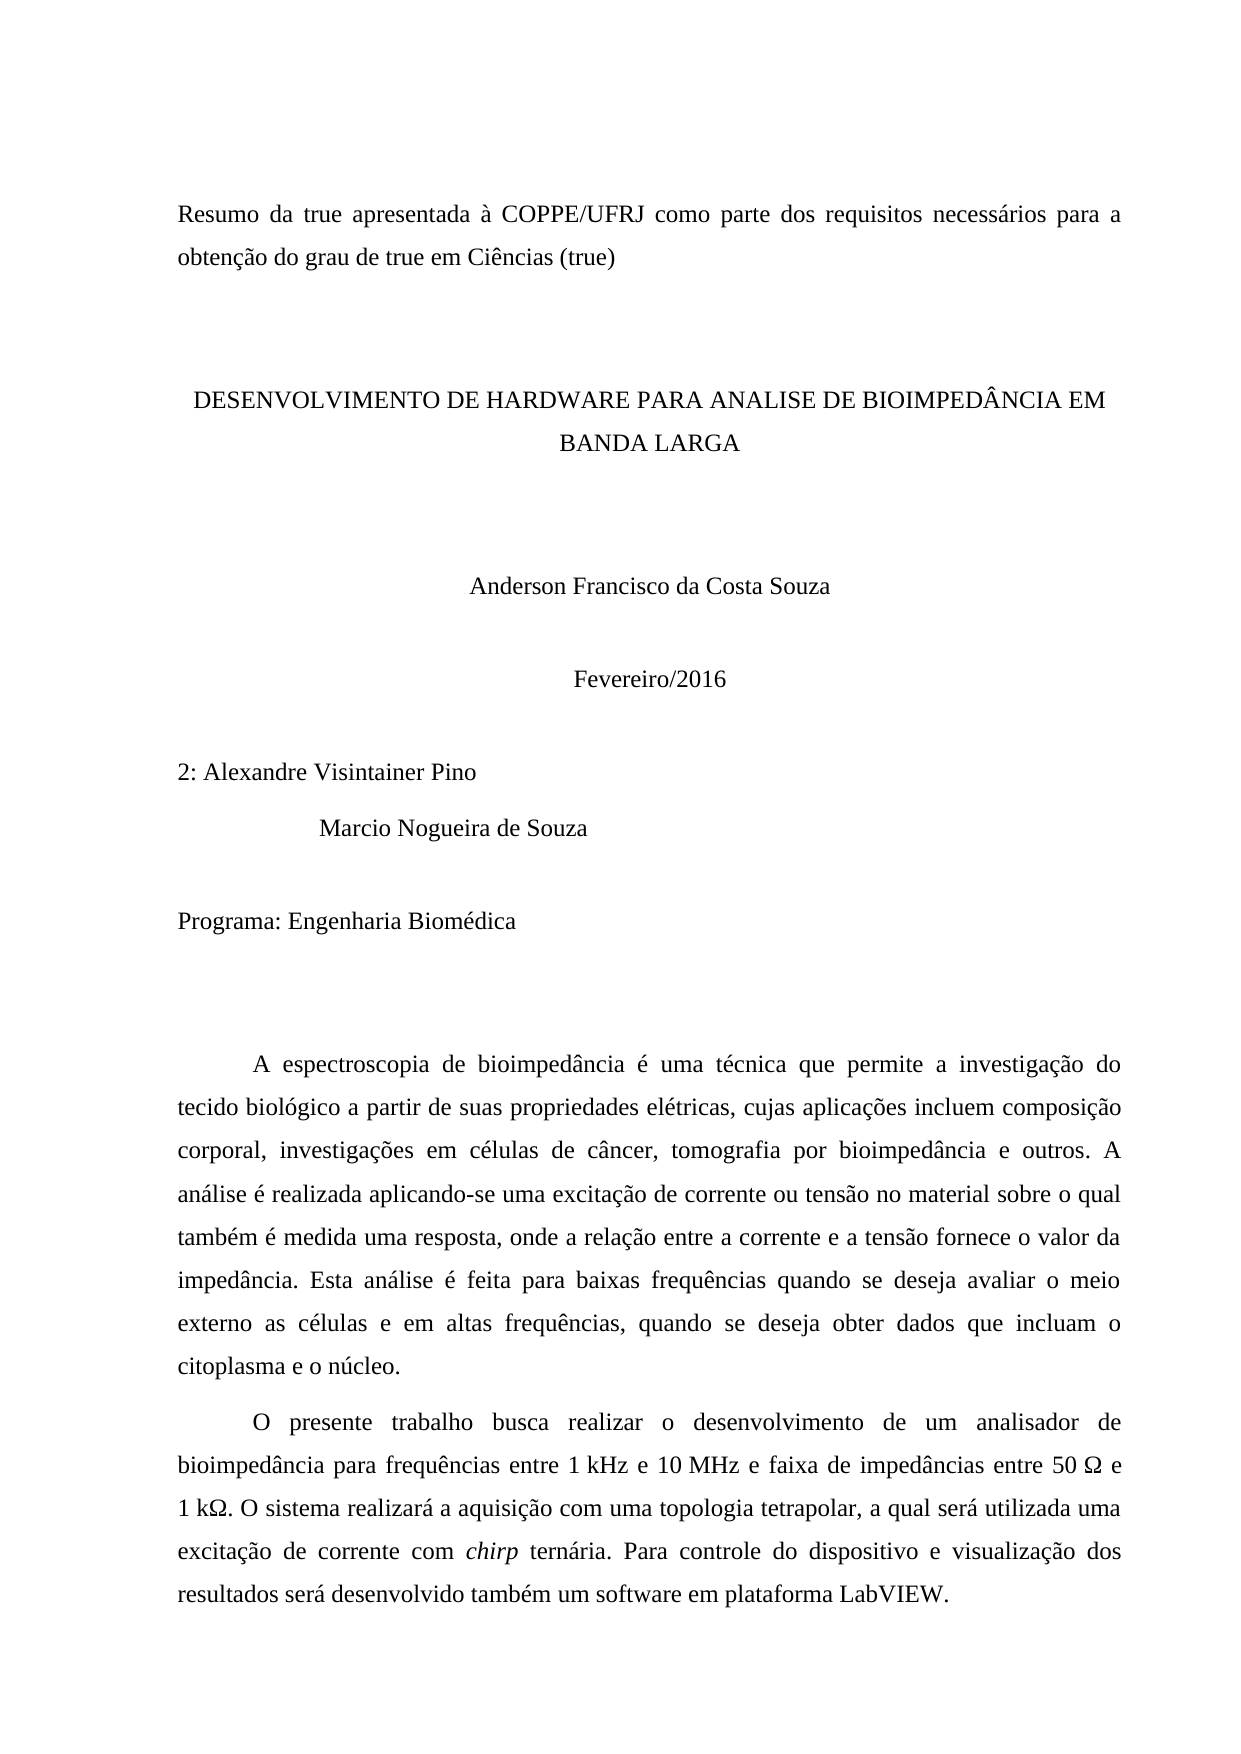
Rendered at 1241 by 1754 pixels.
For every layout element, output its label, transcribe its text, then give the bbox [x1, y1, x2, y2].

text Resumo da Dissertação apresentada à COPPE/UFRJ como parte dos requisitos necessários para a obtenção do grau de Mestre em Ciências (M.Sc.) [177, 199, 1122, 271]
text Desenvolvimento de hardware para analise de bioimpedância em banda larga [177, 385, 1122, 457]
text Programa: [177, 906, 1122, 935]
text Orientadores: Alexandre Visintainer [177, 757, 1122, 786]
text / [177, 664, 1122, 693]
text A espectroscopia de bioimpedância é uma técnica que permite a investigação do tecido biológico a partir de suas propriedades elétricas, cujas aplicações incluem composição corporal, investigações em células de câncer, tomografia por bioimpedância e outros. A análise é realizada aplicando-se uma excitação de corrente ou tensão no material sobre o qual também é medida uma resposta, onde a relação entre a corrente e a tensão fornece o valor da impedância. Esta análise é feita para baixas frequências quando se deseja avaliar o meio externo as células e em altas frequências, quando se deseja obter dados que incluam o citoplasma e o núcleo. [177, 1049, 1122, 1380]
text O presente trabalho busca realizar o desenvolvimento de um analisador de bioimpedância para frequências entre 1 kHz e 10 MHz e faixa de impedâncias entre 50 Ω e 1 kΩ. O sistema realizará a aquisição com uma topologia tetrapolar, a qual será utilizada uma excitação de corrente com chirp ternária. Para controle do dispositivo e visualização dos resultados será desenvolvido também um software em plataforma LabVIEW. [177, 1407, 1122, 1608]
